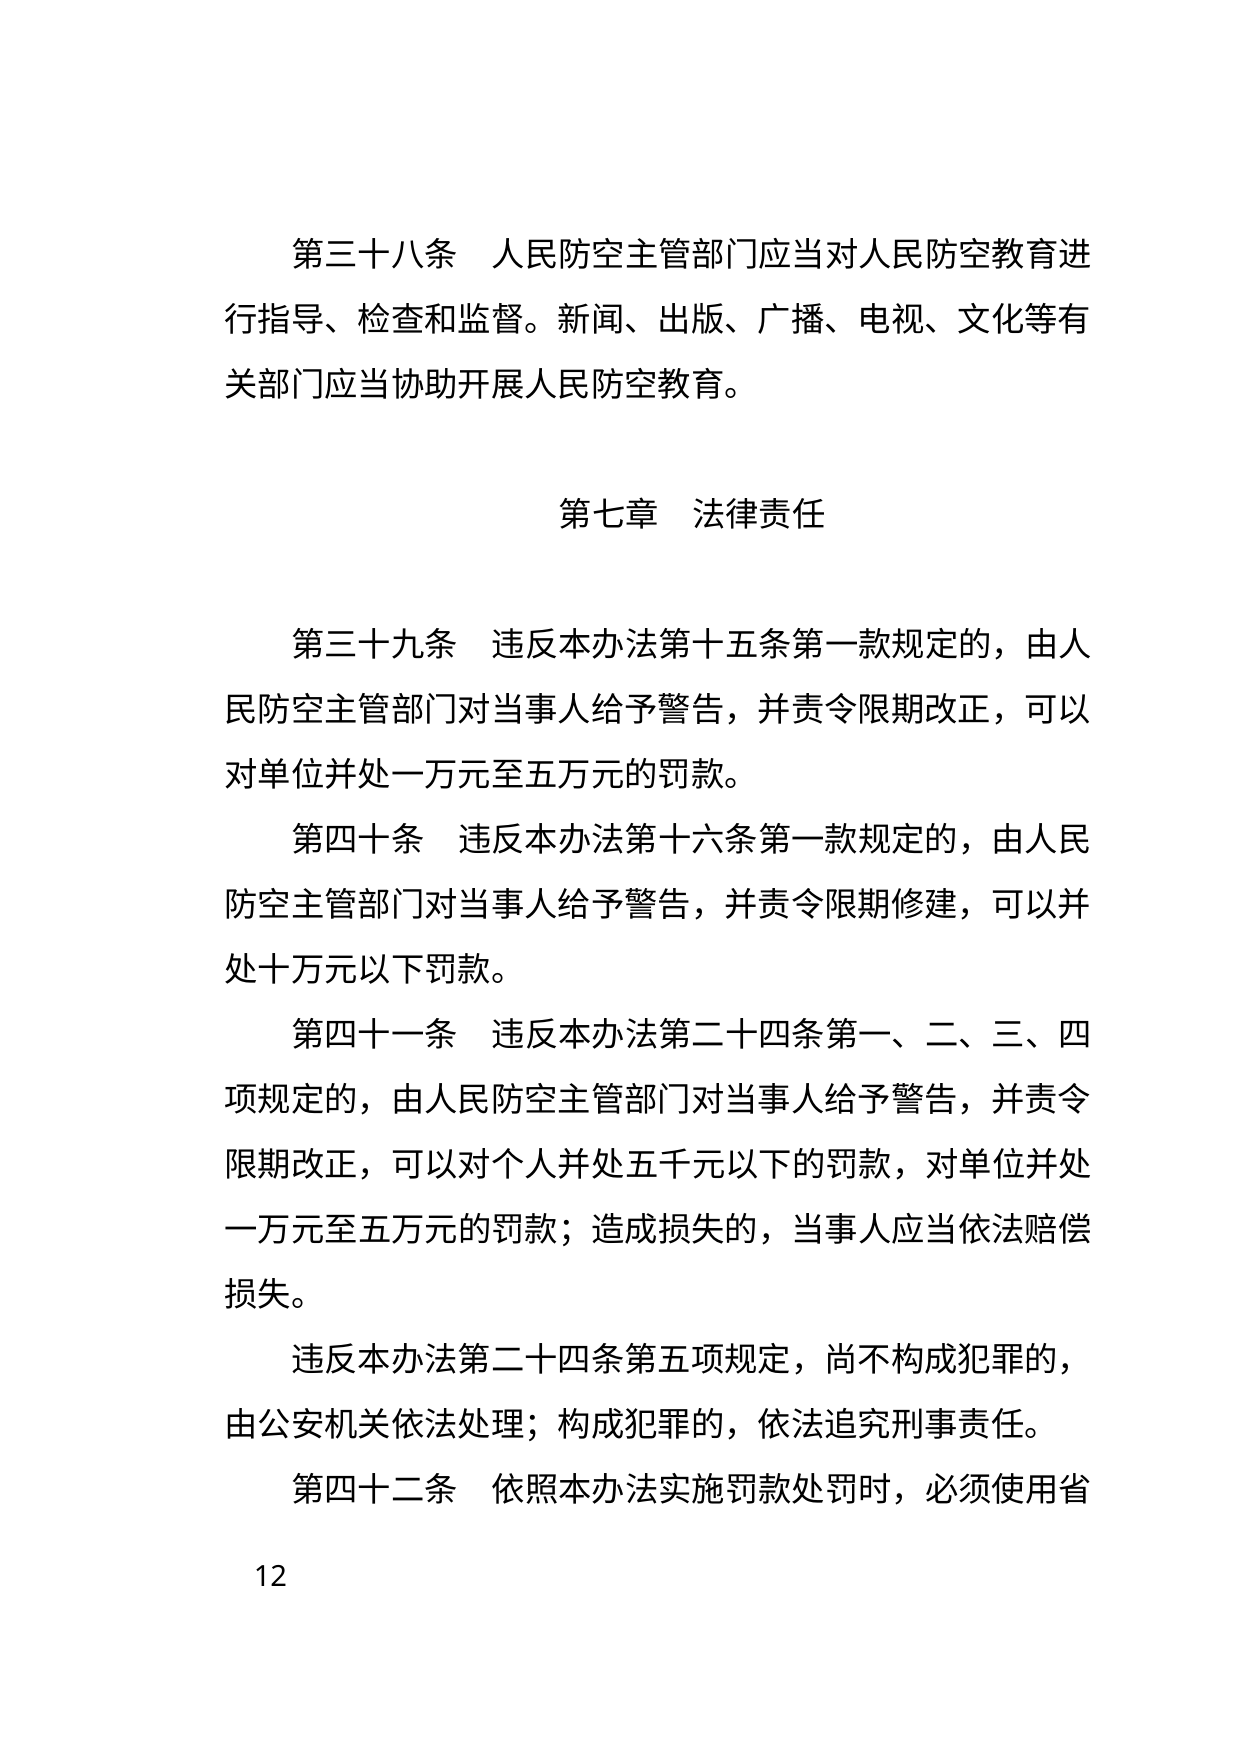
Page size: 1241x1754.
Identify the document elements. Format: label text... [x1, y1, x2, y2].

text 第七章 法律责任 [224, 479, 1093, 544]
text 第三十八条 人民防空主管部门应当对人民防空教育进行指导、检查和监督。新闻、出版、广播、电视、文化等有关部门应当协助开展人民防空教育。 [224, 219, 1093, 414]
text 违反本办法第二十四条第五项规定，尚不构成犯罪的，由公安机关依法处理；构成犯罪的，依法追究刑事责任。 [224, 1324, 1093, 1454]
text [224, 1454, 1093, 1519]
text 第四十一条 违反本办法第二十四条第一、二、三、四项规定的，由人民防空主管部门对当事人给予警告，并责令限期改正，可以对个人并处五千元以下的罚款，对单位并处一万元至五万元的罚款；造成损失的，当事人应当依法赔偿损失。 [224, 999, 1093, 1324]
text 第三十九条 违反本办法第十五条第一款规定的，由人民防空主管部门对当事人给予警告，并责令限期改正，可以对单位并处一万元至五万元的罚款。 [224, 609, 1093, 804]
text 第四十条 违反本办法第十六条第一款规定的，由人民防空主管部门对当事人给予警告，并责令限期修建，可以并处十万元以下罚款。 [224, 804, 1093, 999]
